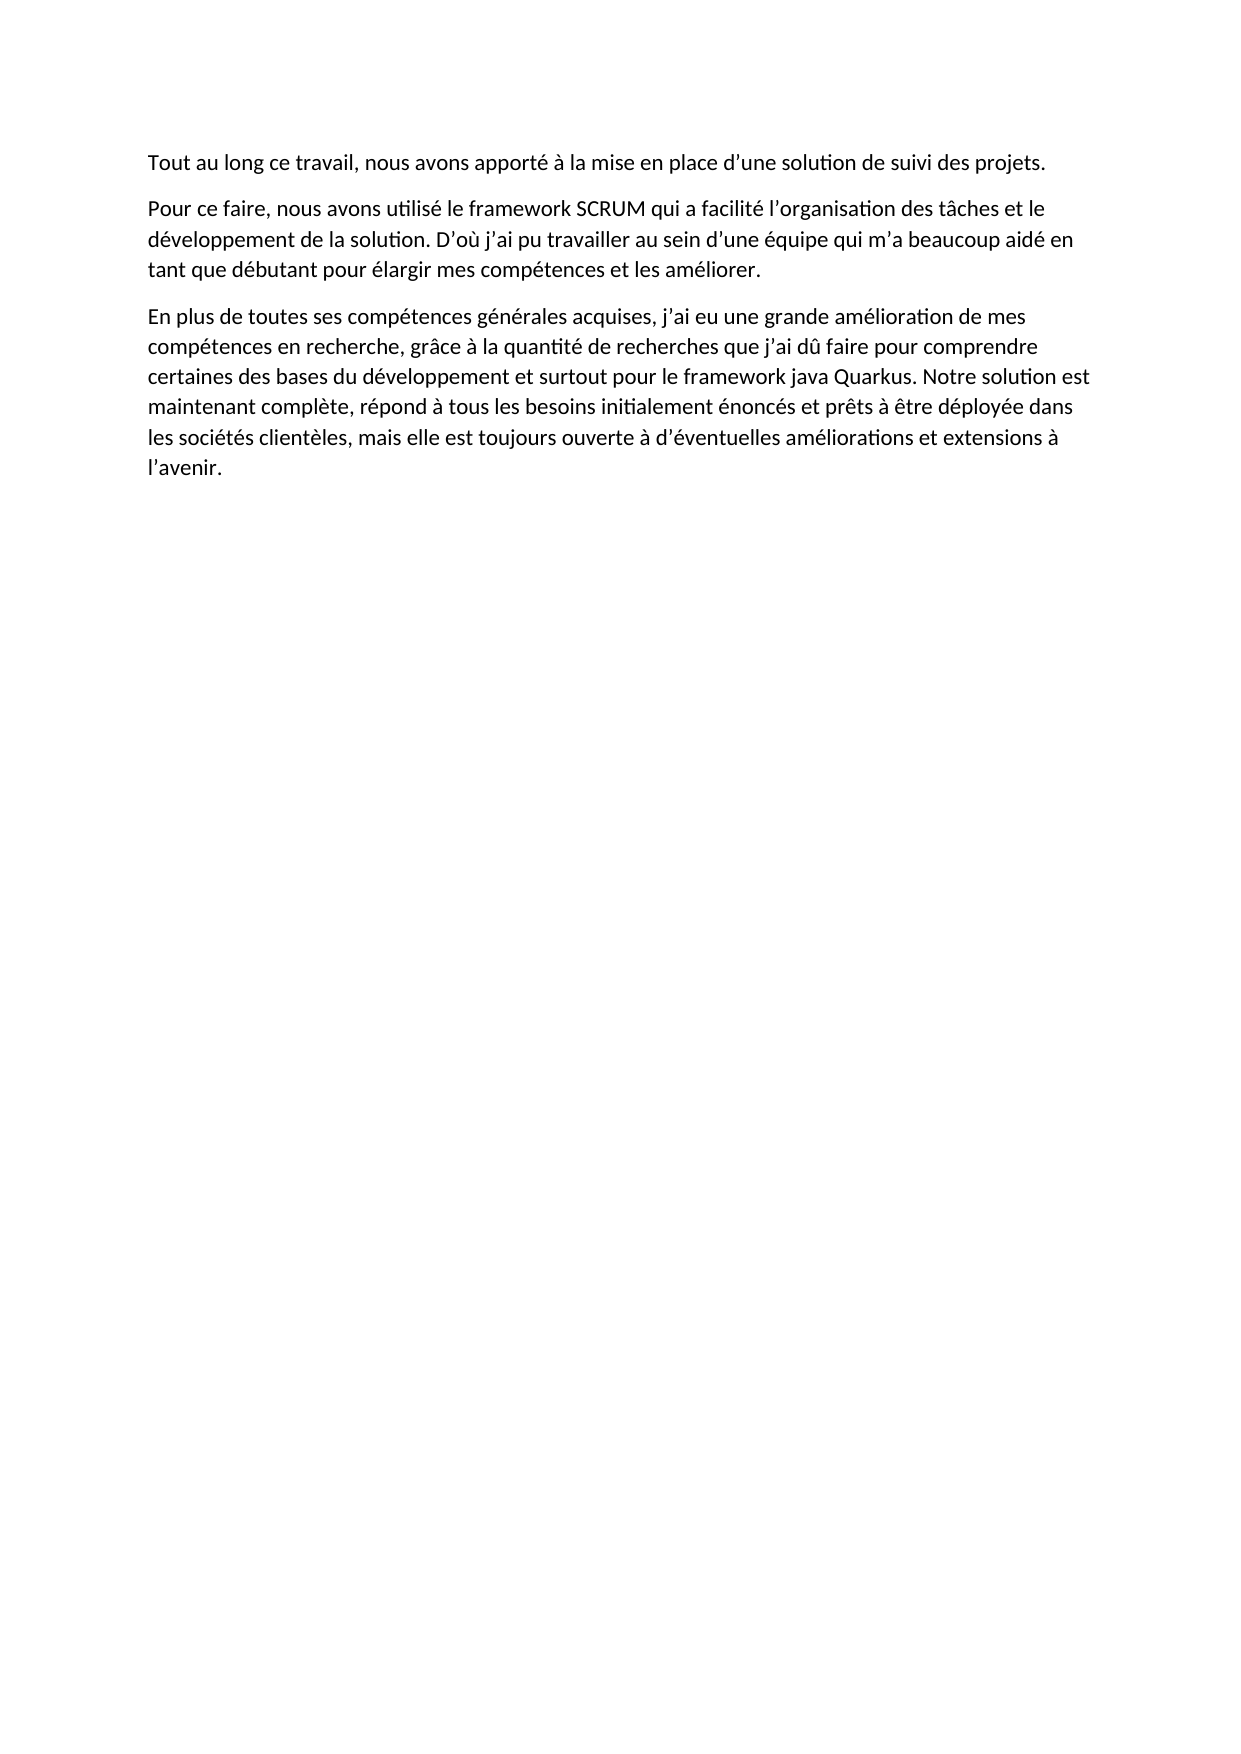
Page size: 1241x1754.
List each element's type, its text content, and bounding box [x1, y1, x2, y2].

text Tout au long ce travail, nous avons apporté à la mise en place d’une solution de suivi des projets. [148, 148, 1093, 176]
text En plus de toutes ses compétences générales acquises, j’ai eu une grande amélioration de mes compétences en recherche, grâce à la quantité de recherches que j’ai dû faire pour comprendre certaines des bases du développement et surtout pour le framework java Quarkus. Notre solution est maintenant complète, répond à tous les besoins initialement énoncés et prêts à être déployée dans les sociétés clientèles, mais elle est toujours ouverte à d’éventuelles améliorations et extensions à l’avenir. [148, 302, 1093, 481]
text Pour ce faire, nous avons utilisé le framework SCRUM qui a facilité l’organisation des tâches et le développement de la solution. D’où j’ai pu travailler au sein d’une équipe qui m’a beaucoup aidé en tant que débutant pour élargir mes compétences et les améliorer. [148, 194, 1093, 283]
